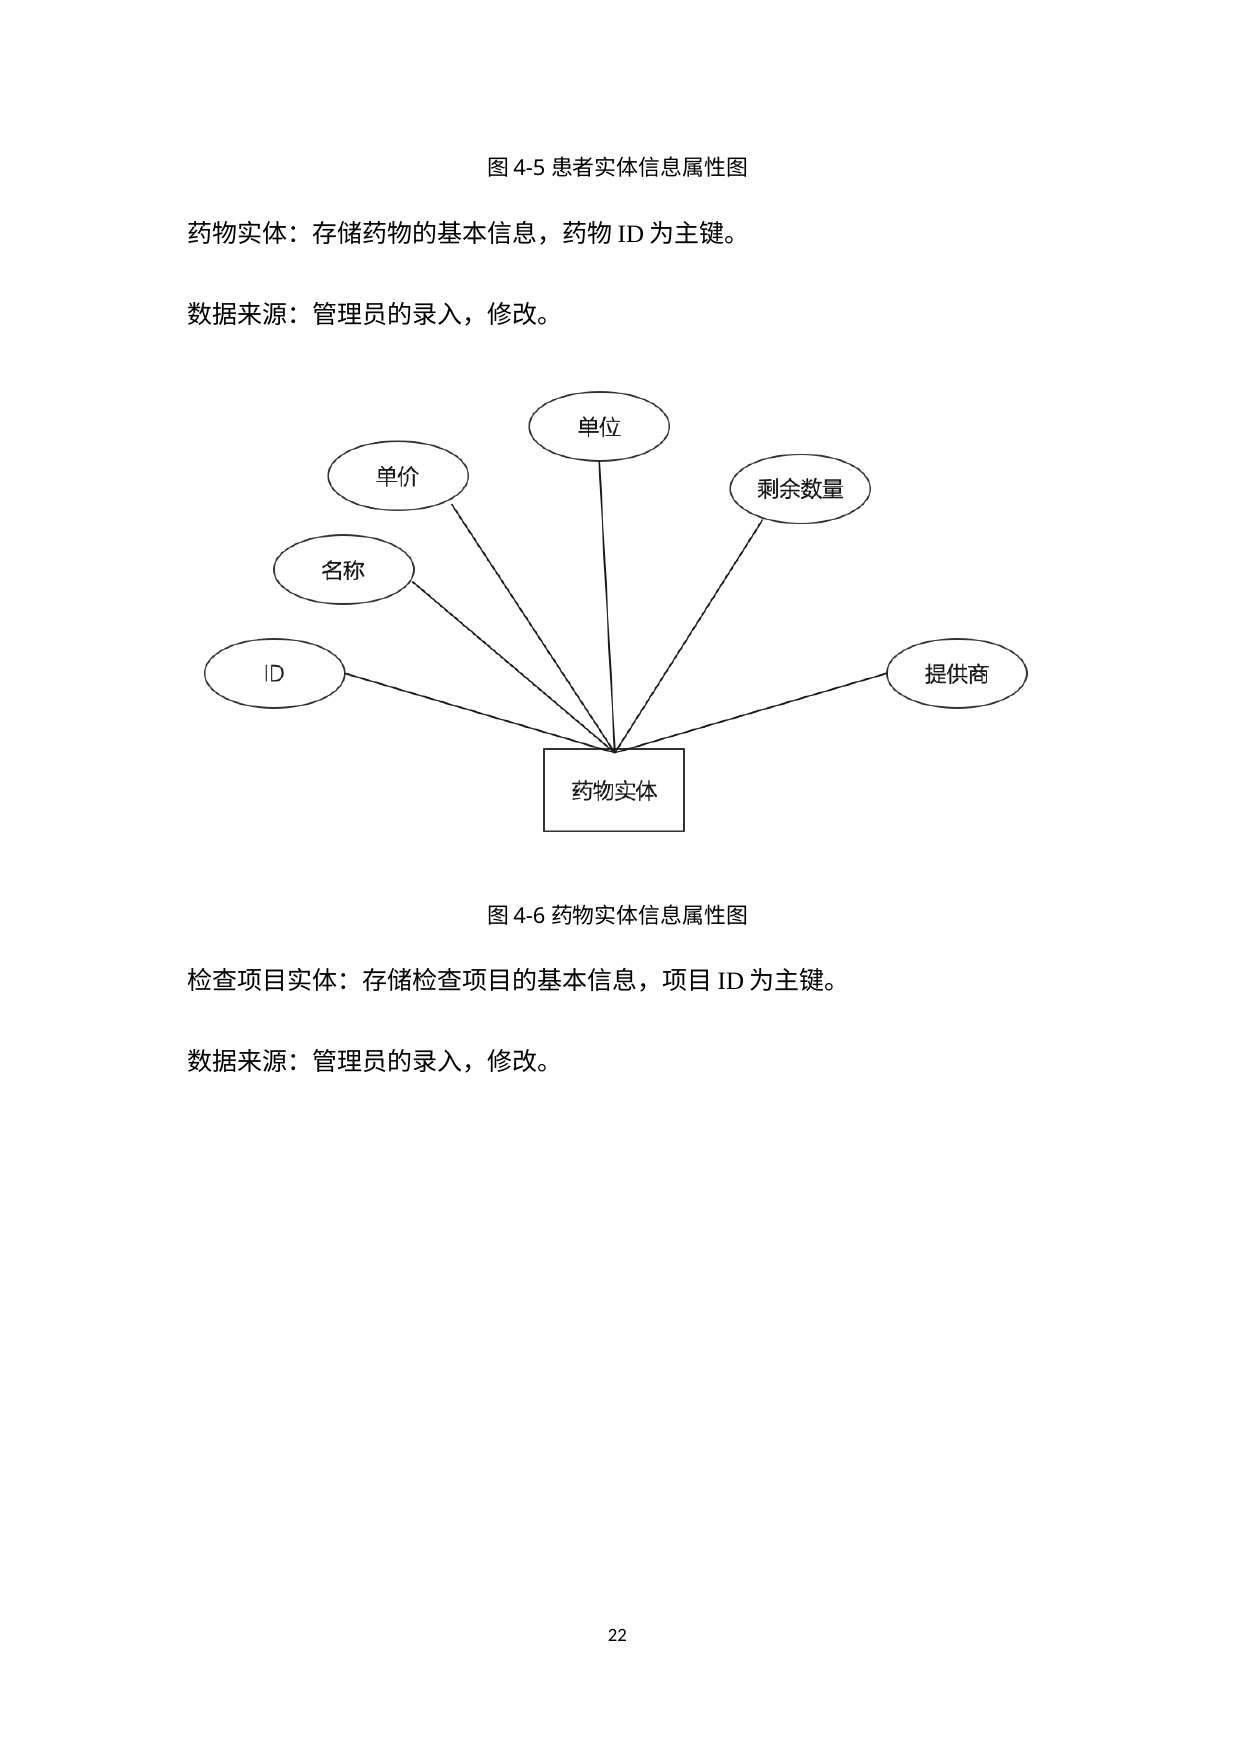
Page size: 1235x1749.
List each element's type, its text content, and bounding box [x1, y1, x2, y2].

text 药物实体：存储药物的基本信息，药物ID为主键。 [187, 199, 1047, 264]
text 数据来源：管理员的录入，修改。 [187, 1027, 1047, 1092]
text 检查项目实体：存储检查项目的基本信息，项目ID为主键。 [187, 946, 1047, 1011]
text 图4-6 药物实体信息属性图 [187, 897, 1047, 930]
text 数据来源：管理员的录入，修改。 [187, 280, 1047, 345]
text 图4-5 患者实体信息属性图 [187, 150, 1047, 182]
picture [187, 361, 1047, 868]
